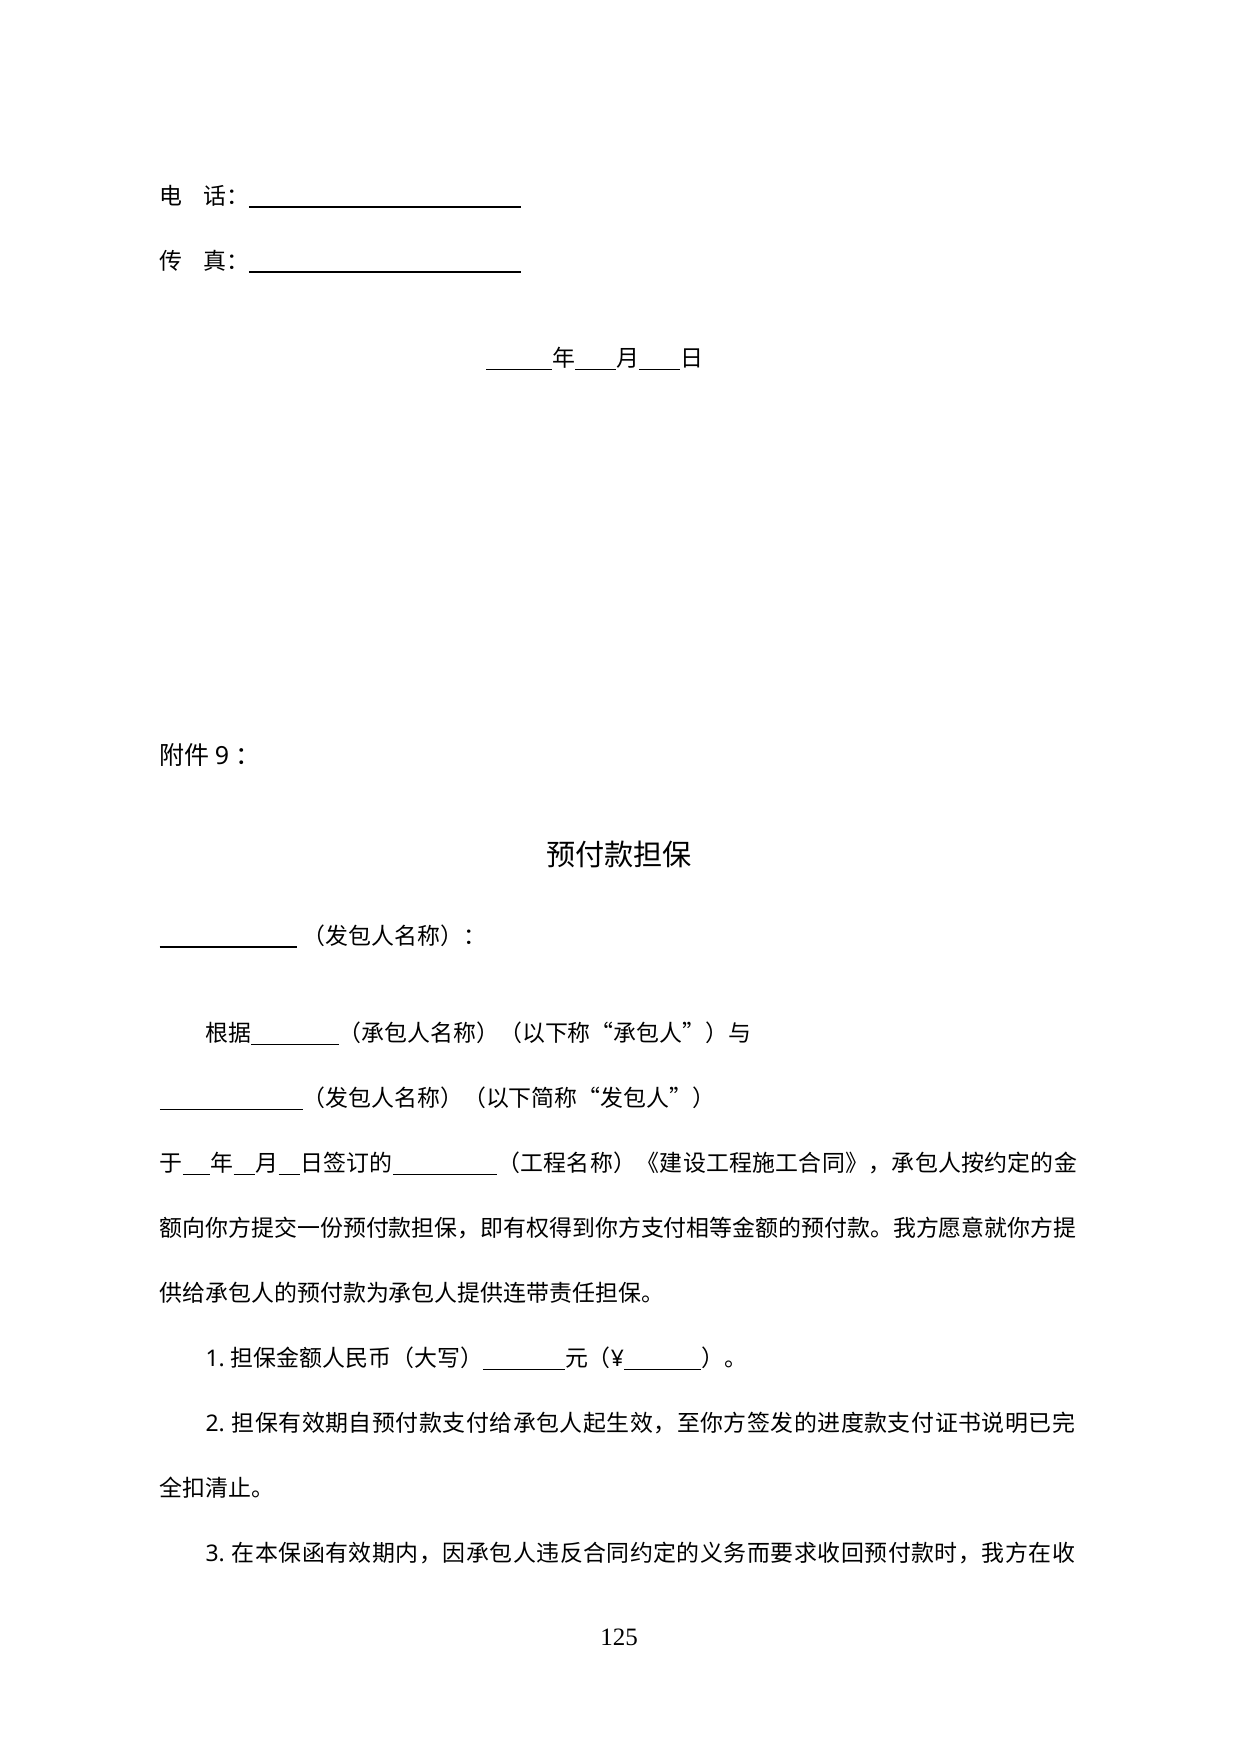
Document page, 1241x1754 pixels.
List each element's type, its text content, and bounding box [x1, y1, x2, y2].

text 2. 担保有效期自预付款支付给承包人起生效，至你方签发的进度款支付证书说明已完全扣清止。 [159, 1389, 1078, 1519]
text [159, 1519, 1078, 1584]
text 年 月 日 [212, 324, 1078, 389]
text 1. 担保金额人民币（大写） 元（¥ ）。 [159, 1324, 1078, 1389]
text 电 话： [159, 162, 1078, 227]
text 预付款担保 [159, 821, 1078, 886]
text （发包人名称）： [159, 902, 1078, 967]
text 根据 （承包人名称）（以下称“承包人”）与 [159, 999, 1078, 1064]
list （发包人名称）（以下简称“发包人”） [159, 1064, 1078, 1129]
text 于 年 月 日签订的 （工程名称）《建设工程施工合同》，承包人按约定的金额向你方提交一份预付款担保，即有权得到你方支付相等金额的预付款。我方愿意就你方提供给承包人的预付款为承包人提供连带责任担保。 [159, 1129, 1078, 1324]
text 传 真： [159, 227, 1078, 292]
text 附件9 ： [159, 721, 1078, 786]
